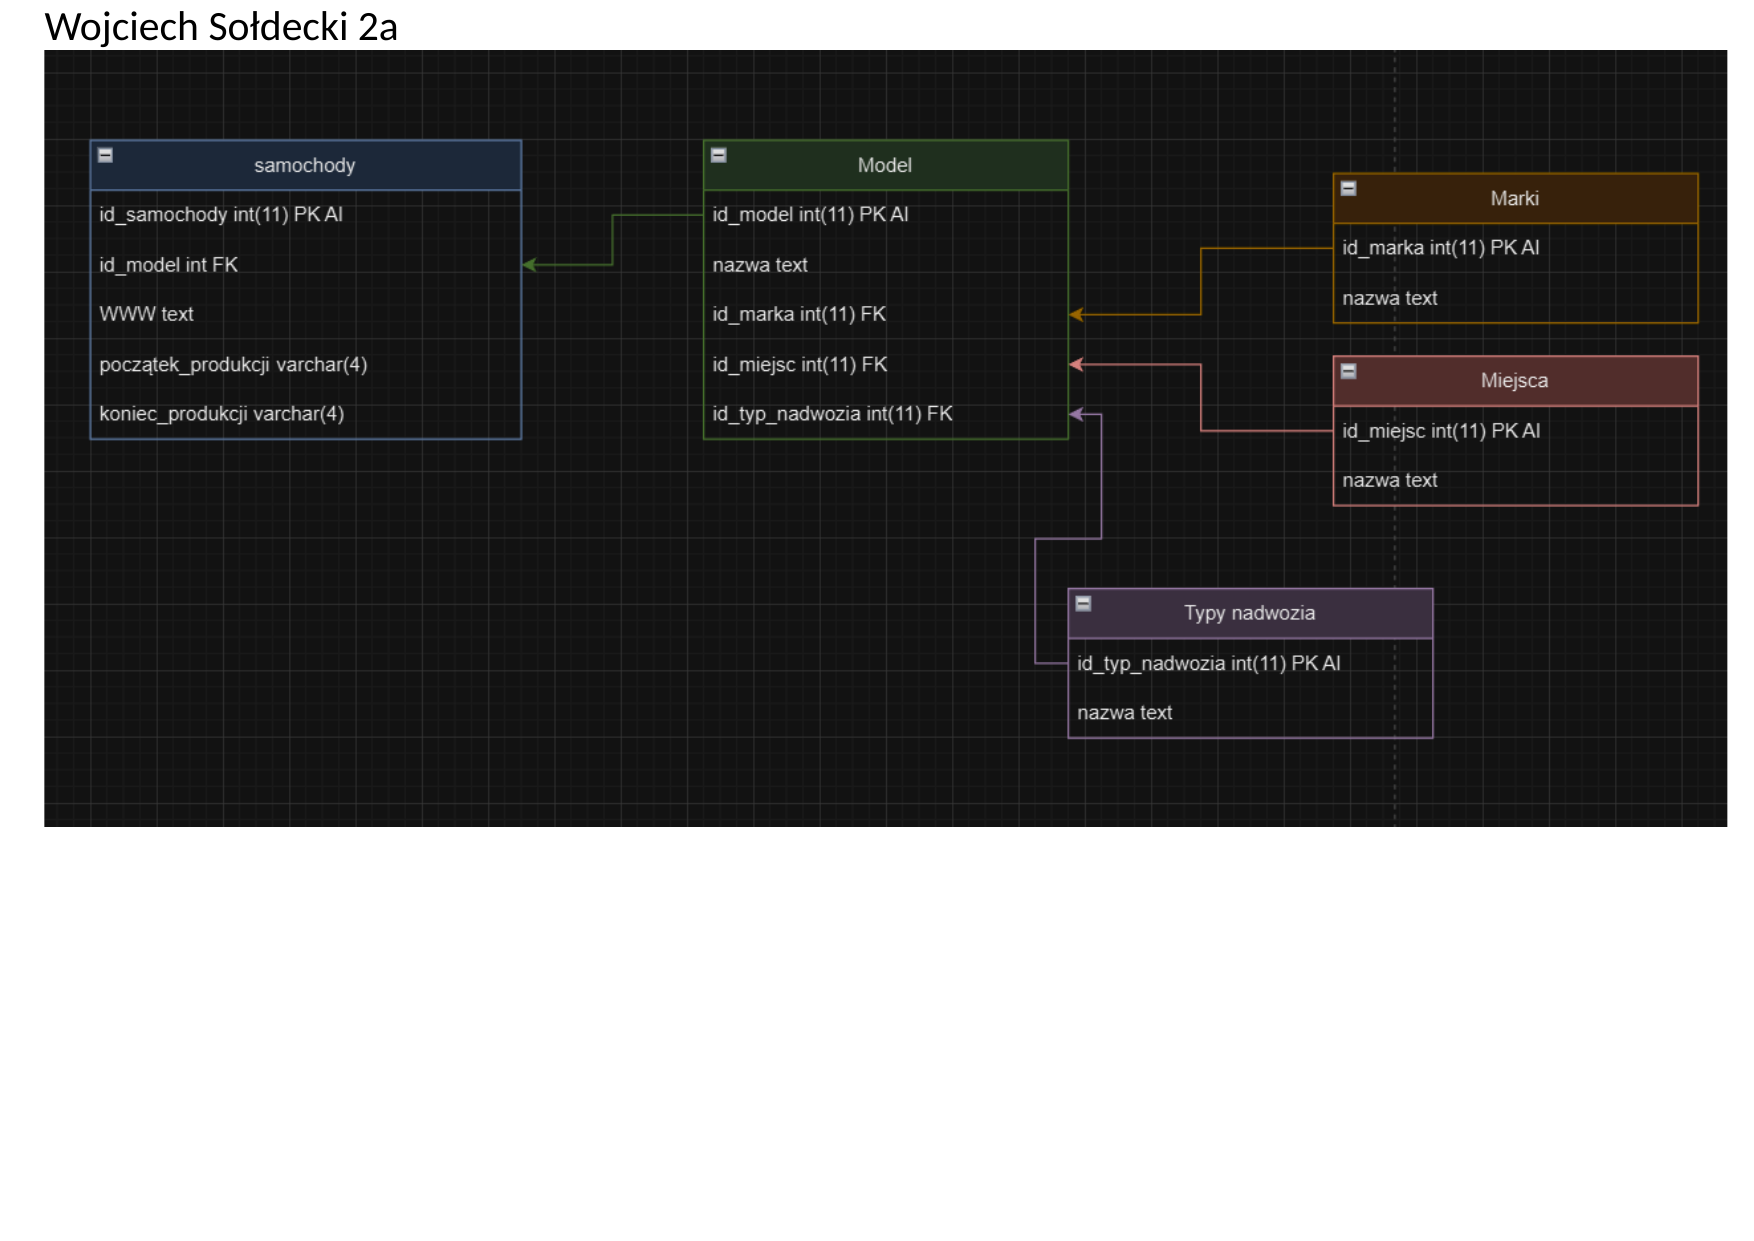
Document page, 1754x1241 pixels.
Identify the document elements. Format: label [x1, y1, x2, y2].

picture [44, 50, 1728, 827]
